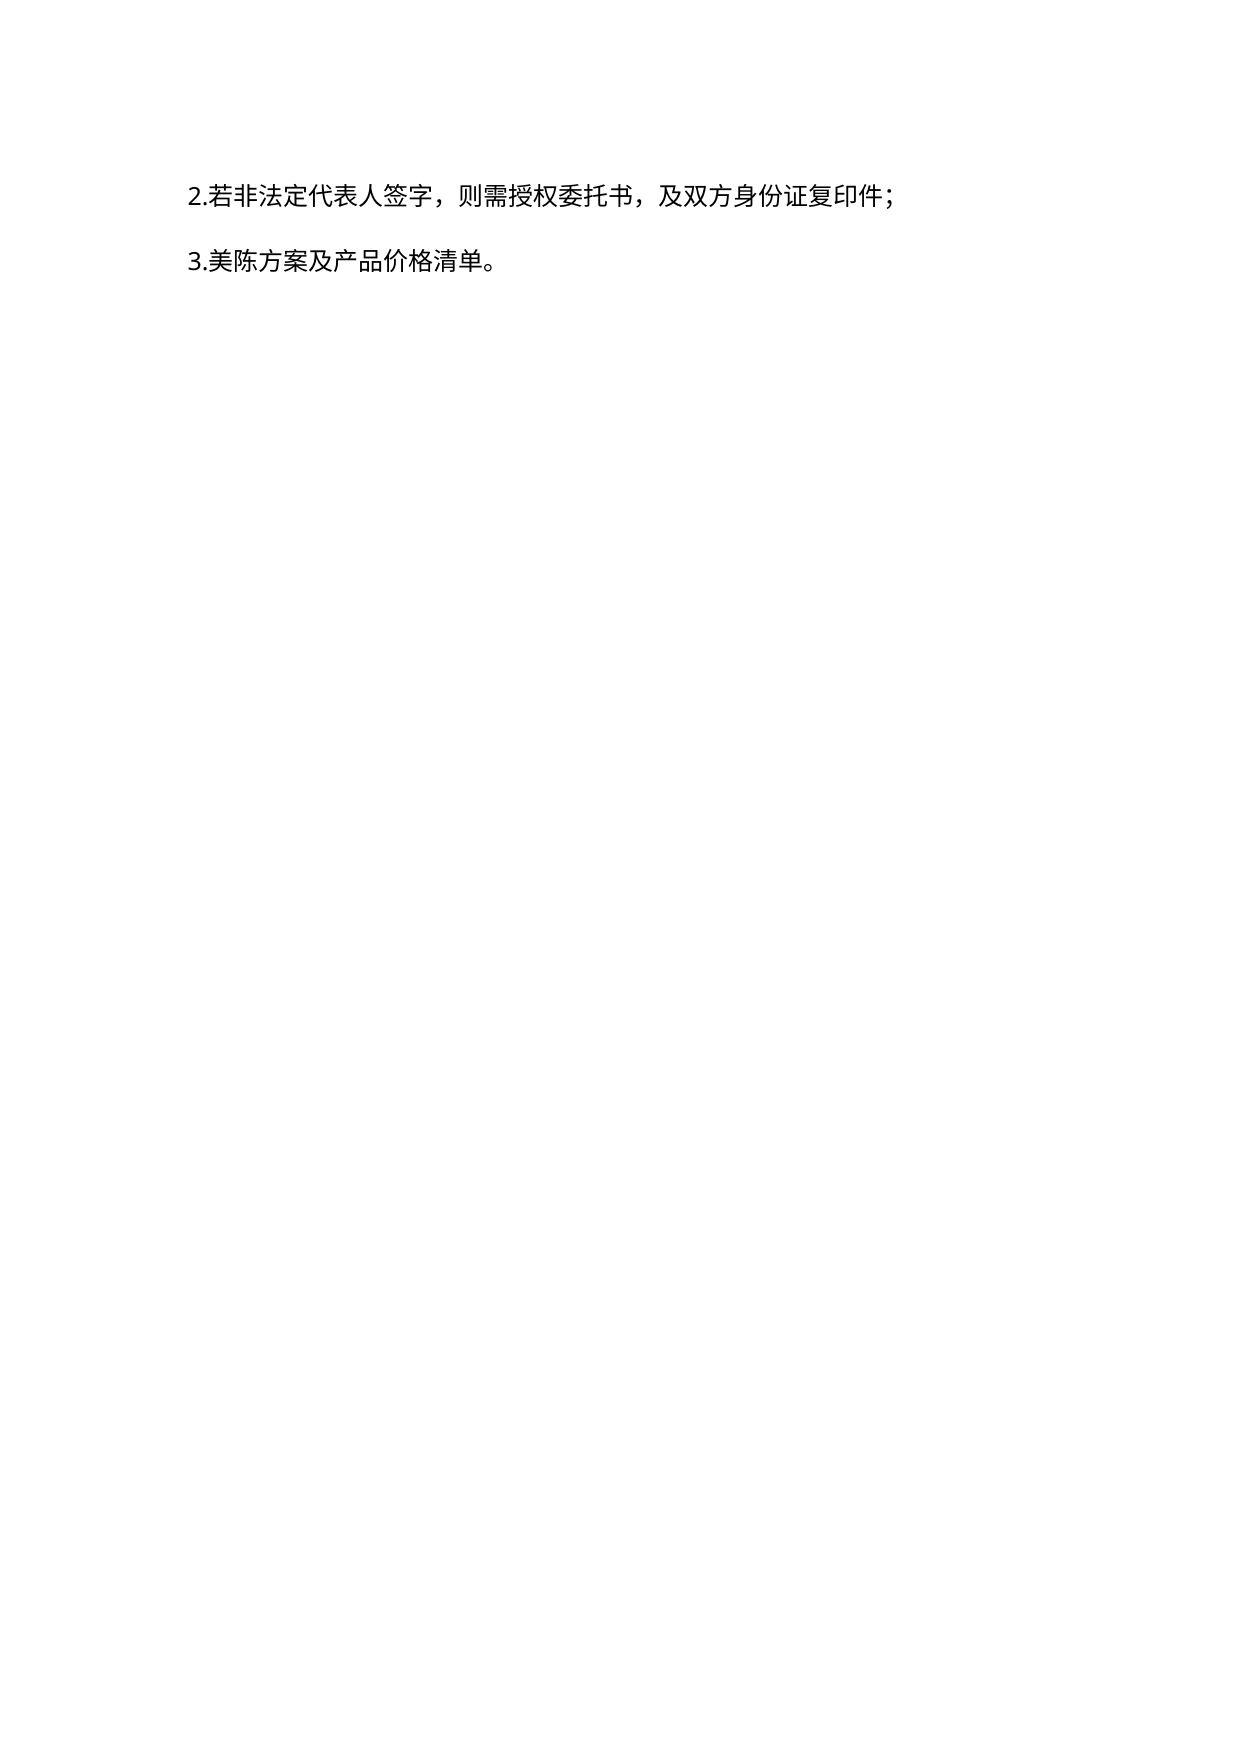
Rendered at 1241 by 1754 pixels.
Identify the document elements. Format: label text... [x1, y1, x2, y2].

text 2.若非法定代表人签字，则需授权委托书，及双方身份证复印件； [187, 162, 1053, 227]
text 3.美陈方案及产品价格清单。 [187, 227, 1053, 292]
